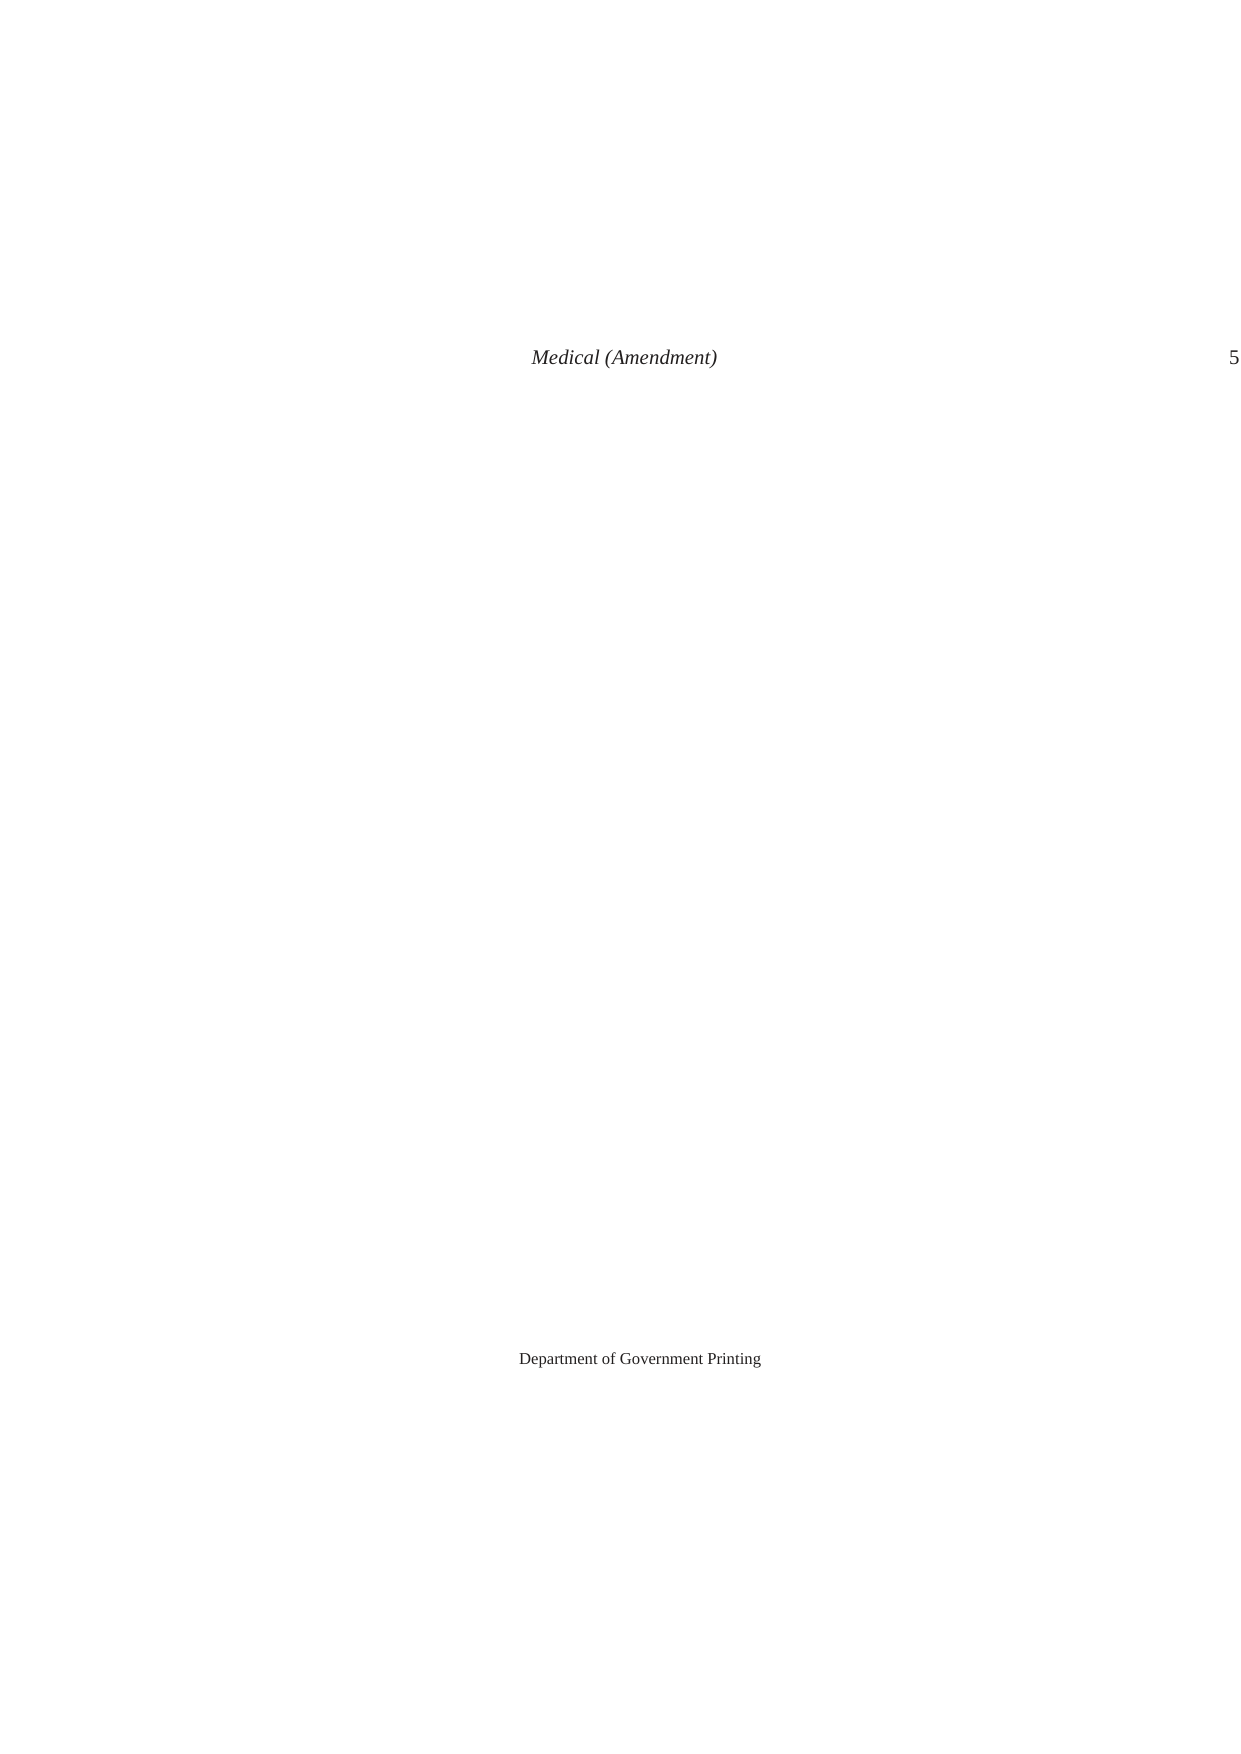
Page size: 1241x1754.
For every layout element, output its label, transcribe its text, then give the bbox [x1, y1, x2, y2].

table_header Medical (Amendment) [319, 344, 789, 370]
text Department of Government Printing [150, 1349, 761, 1368]
table_header 5 [789, 344, 1240, 370]
